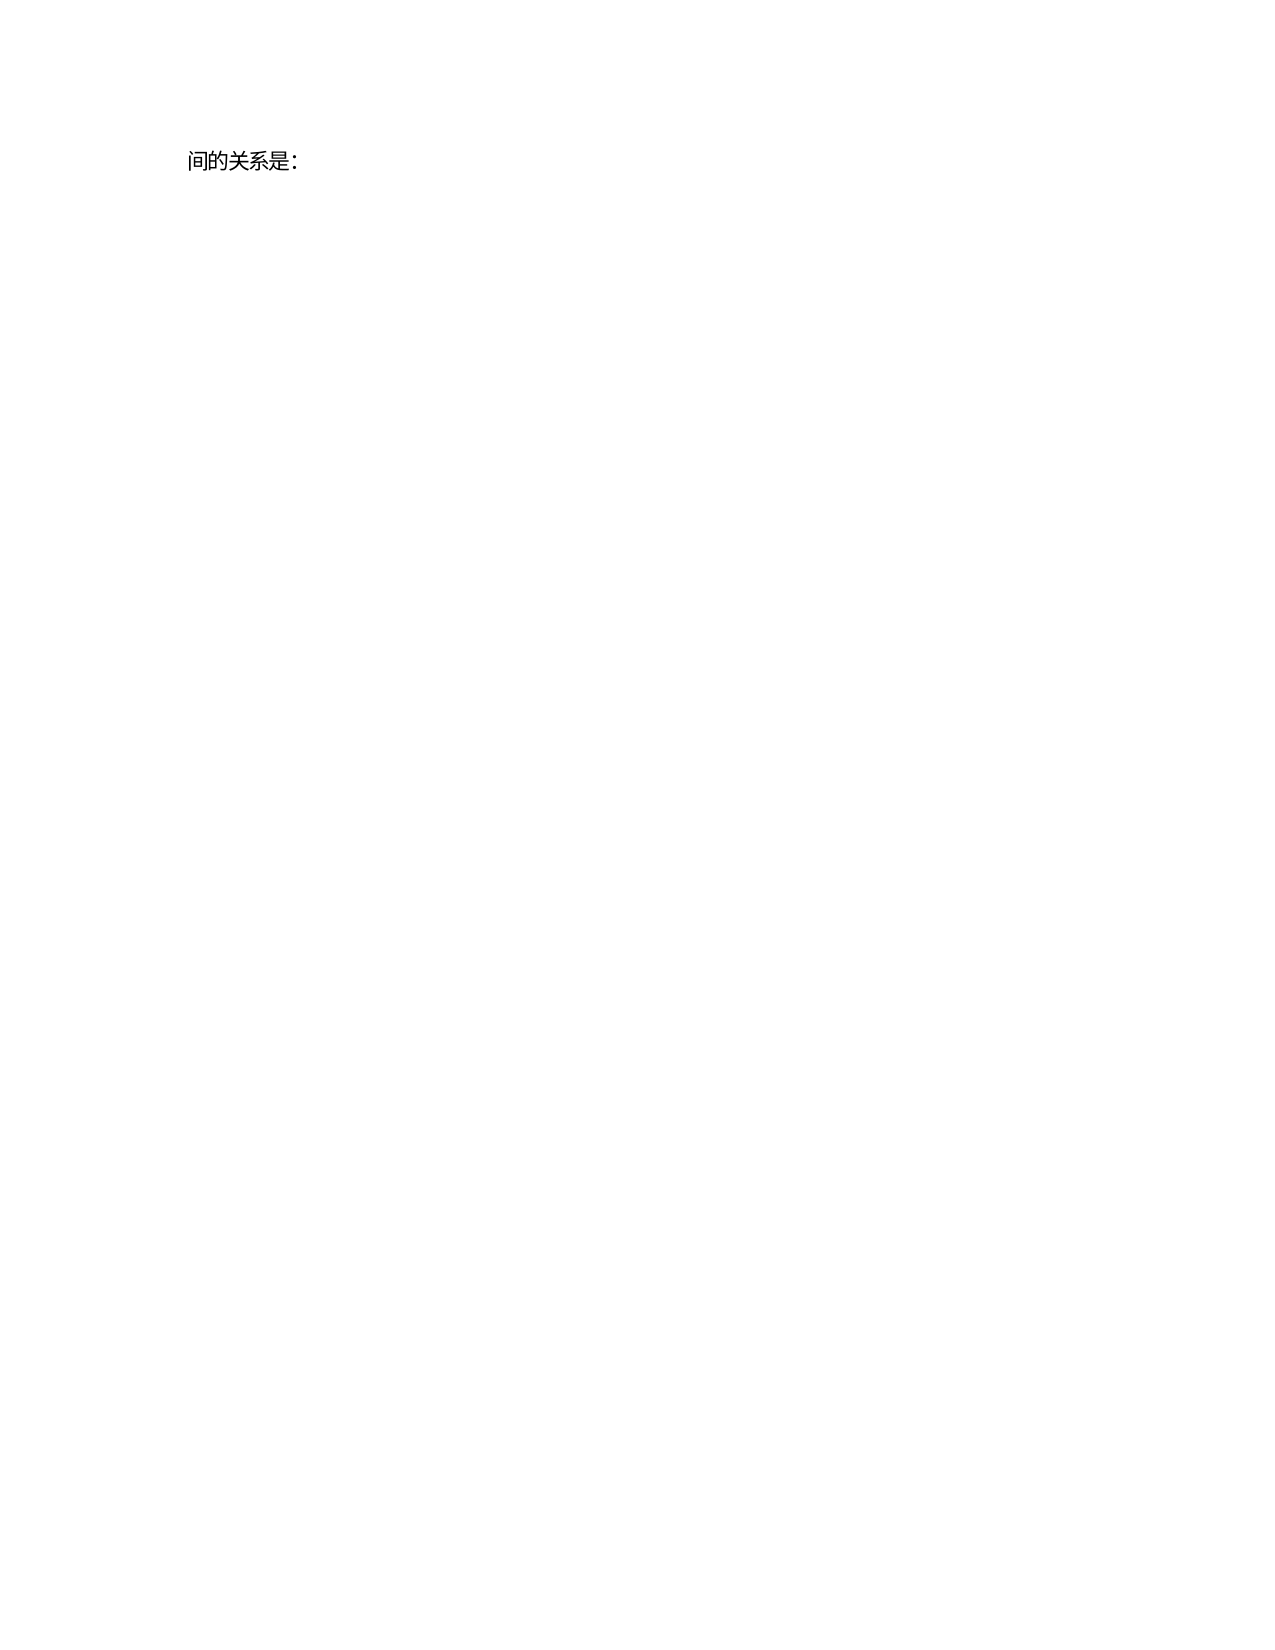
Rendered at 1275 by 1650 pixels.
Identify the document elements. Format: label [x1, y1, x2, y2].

text [187, 144, 1101, 175]
